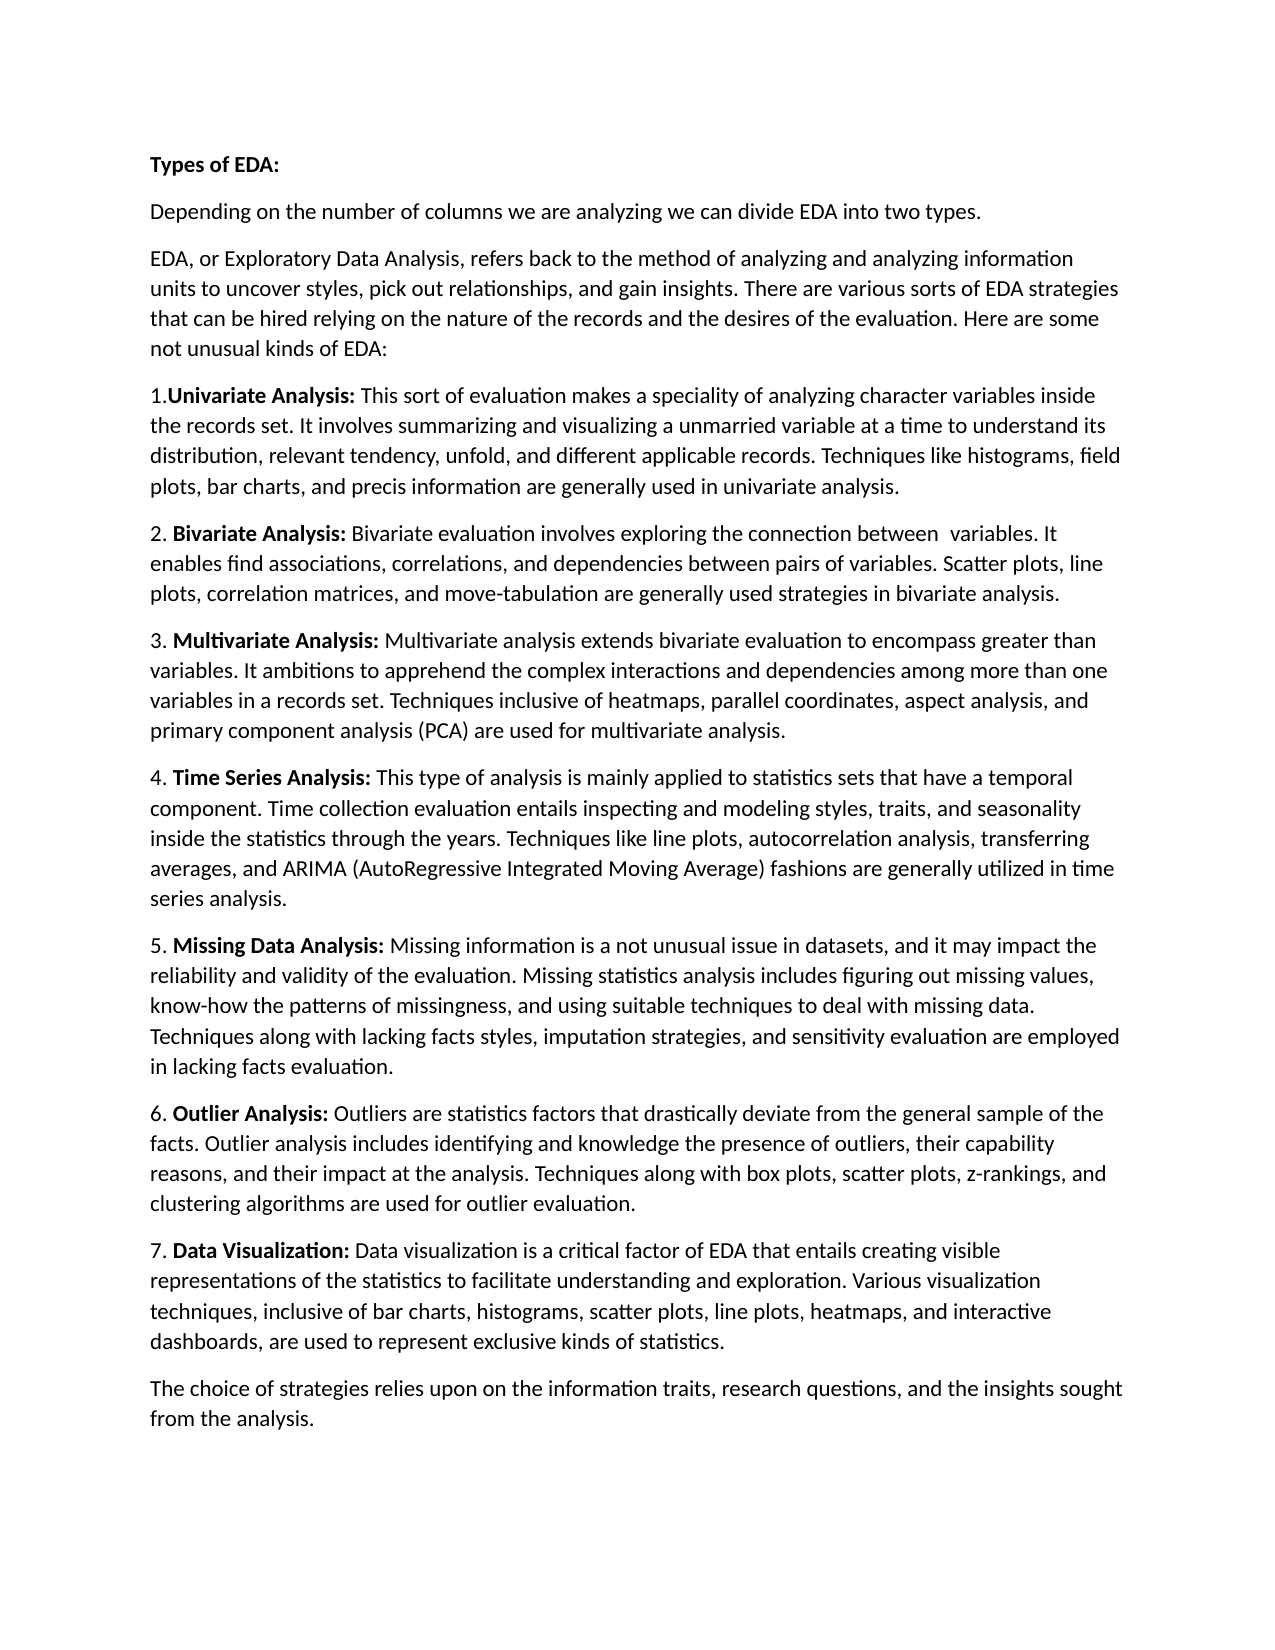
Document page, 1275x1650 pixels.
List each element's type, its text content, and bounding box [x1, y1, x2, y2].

text 4. Time Series Analysis: This type of analysis is mainly applied to statistics sets that have a temporal component. Time collection evaluation entails inspecting and modeling styles, traits, and seasonality inside the statistics through the years. Techniques like line plots, autocorrelation analysis, transferring averages, and ARIMA (AutoRegressive Integrated Moving Average) fashions are generally utilized in time series analysis. [150, 763, 1125, 912]
text Depending on the number of columns we are analyzing we can divide EDA into two types. [150, 197, 1125, 225]
text EDA, or Exploratory Data Analysis, refers back to the method of analyzing and analyzing information units to uncover styles, pick out relationships, and gain insights. There are various sorts of EDA strategies that can be hired relying on the nature of the records and the desires of the evaluation. Here are some not unusual kinds of EDA: [150, 244, 1125, 362]
text Types of EDA: [150, 150, 1125, 178]
text 1.Univariate Analysis: This sort of evaluation makes a speciality of analyzing character variables inside the records set. It involves summarizing and visualizing a unmarried variable at a time to understand its distribution, relevant tendency, unfold, and different applicable records. Techniques like histograms, field plots, bar charts, and precis information are generally used in univariate analysis. [150, 381, 1125, 500]
text The choice of strategies relies upon on the information traits, research questions, and the insights sought from the analysis. [150, 1374, 1125, 1432]
text 5. Missing Data Analysis: Missing information is a not unusual issue in datasets, and it may impact the reliability and validity of the evaluation. Missing statistics analysis includes figuring out missing values, know-how the patterns of missingness, and using suitable techniques to deal with missing data. Techniques along with lacking facts styles, imputation strategies, and sensitivity evaluation are employed in lacking facts evaluation. [150, 931, 1125, 1080]
text 6. Outlier Analysis: Outliers are statistics factors that drastically deviate from the general sample of the facts. Outlier analysis includes identifying and knowledge the presence of outliers, their capability reasons, and their impact at the analysis. Techniques along with box plots, scatter plots, z-rankings, and clustering algorithms are used for outlier evaluation. [150, 1099, 1125, 1218]
text 2. Bivariate Analysis: Bivariate evaluation involves exploring the connection between variables. It enables find associations, correlations, and dependencies between pairs of variables. Scatter plots, line plots, correlation matrices, and move-tabulation are generally used strategies in bivariate analysis. [150, 519, 1125, 607]
text 3. Multivariate Analysis: Multivariate analysis extends bivariate evaluation to encompass greater than variables. It ambitions to apprehend the complex interactions and dependencies among more than one variables in a records set. Techniques inclusive of heatmaps, parallel coordinates, aspect analysis, and primary component analysis (PCA) are used for multivariate analysis. [150, 626, 1125, 745]
text 7. Data Visualization: Data visualization is a critical factor of EDA that entails creating visible representations of the statistics to facilitate understanding and exploration. Various visualization techniques, inclusive of bar charts, histograms, scatter plots, line plots, heatmaps, and interactive dashboards, are used to represent exclusive kinds of statistics. [150, 1236, 1125, 1355]
